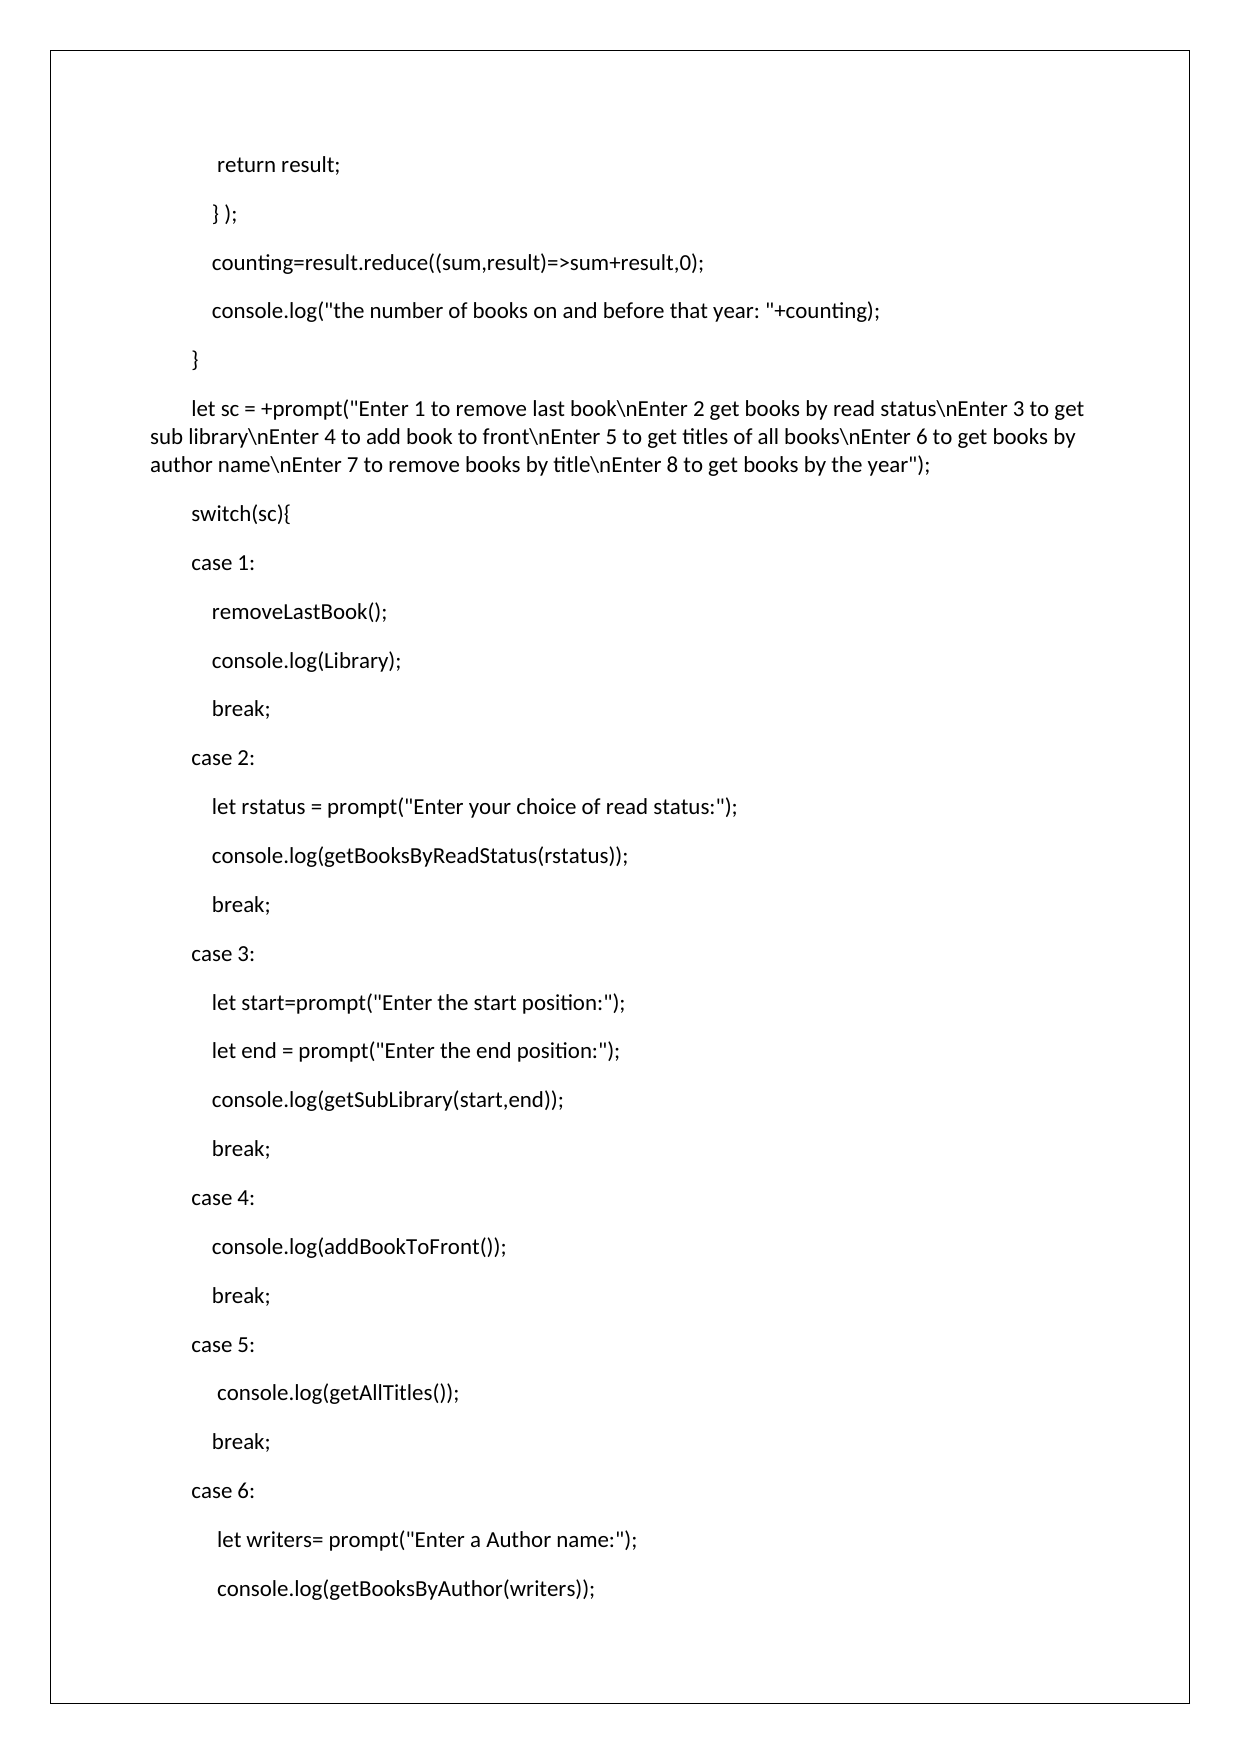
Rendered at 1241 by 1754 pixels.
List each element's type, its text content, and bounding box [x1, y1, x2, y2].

text switch(sc){ [150, 499, 1090, 527]
text let rstatus = prompt("Enter your choice of read status:"); [150, 792, 1090, 820]
text let writers= prompt("Enter a Author name:"); [150, 1525, 1090, 1553]
text break; [150, 694, 1090, 723]
text break; [150, 890, 1090, 918]
text case 3: [150, 939, 1090, 967]
text let start=prompt("Enter the start position:"); [150, 988, 1090, 1016]
text counting=result.reduce((sum,result)=>sum+result,0); [150, 248, 1090, 276]
text break; [150, 1427, 1090, 1455]
text case 2: [150, 743, 1090, 771]
text console.log(getBooksByAuthor(writers)); [150, 1574, 1090, 1602]
text case 1: [150, 548, 1090, 576]
text console.log(getBooksByReadStatus(rstatus)); [150, 841, 1090, 869]
text console.log(addBookToFront()); [150, 1232, 1090, 1260]
text break; [150, 1281, 1090, 1309]
text return result; [150, 150, 1090, 178]
text case 4: [150, 1183, 1090, 1211]
text console.log(getSubLibrary(start,end)); [150, 1085, 1090, 1113]
text } [150, 345, 1090, 373]
text case 6: [150, 1476, 1090, 1504]
text let end = prompt("Enter the end position:"); [150, 1037, 1090, 1064]
text console.log(getAllTitles()); [150, 1378, 1090, 1407]
text removeLastBook(); [150, 597, 1090, 625]
text break; [150, 1134, 1090, 1162]
text let sc = +prompt("Enter 1 to remove last book\nEnter 2 get books by read status\nEnter 3 to get sub library\nEnter 4 to add book to front\nEnter 5 to get titles of all books\nEnter 6 to get books by author name\nEnter 7 to remove books by title\nEnter 8 to get books by the year"); [150, 394, 1090, 478]
text } ); [150, 199, 1090, 227]
text console.log("the number of books on and before that year: "+counting); [150, 297, 1090, 324]
text case 5: [150, 1330, 1090, 1358]
text console.log(Library); [150, 646, 1090, 674]
